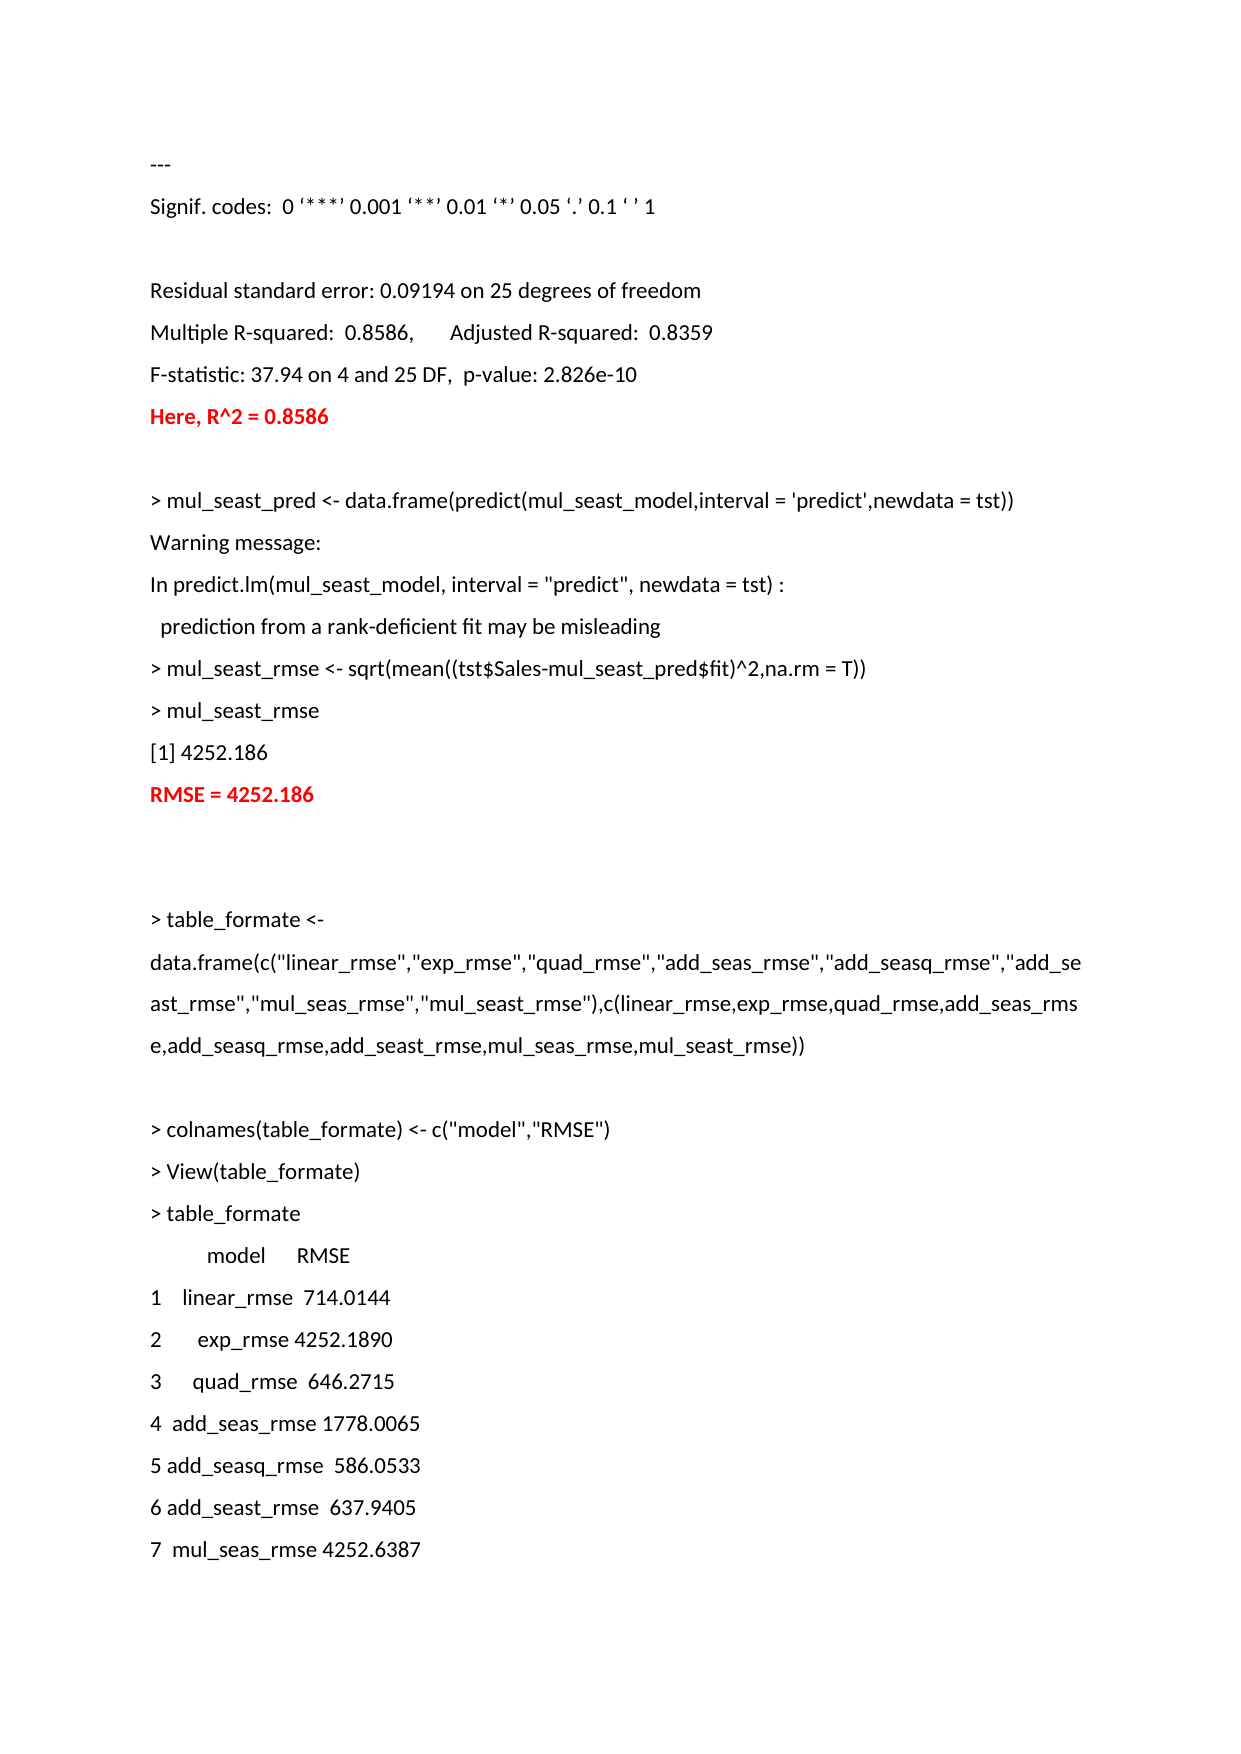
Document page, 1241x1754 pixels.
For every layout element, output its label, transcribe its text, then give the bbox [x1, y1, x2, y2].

text F-statistic: 37.94 on 4 and 25 DF, p-value: 2.826e-10 [150, 360, 1090, 388]
text > mul_seast_rmse <- sqrt(mean((tst$Sales-mul_seast_pred$fit)^2,na.rm = T)) [150, 654, 1090, 682]
text > mul_seast_pred <- data.frame(predict(mul_seast_model,interval = 'predict',newdata = tst)) [150, 486, 1090, 514]
text 3 quad_rmse 646.2715 [150, 1367, 1090, 1395]
text > table_formate <- data.frame(c("linear_rmse","exp_rmse","quad_rmse","add_seas_rmse","add_seasq_rmse","add_seast_rmse","mul_seas_rmse","mul_seast_rmse"),c(linear_rmse,exp_rmse,quad_rmse,add_seas_rmse,add_seasq_rmse,add_seast_rmse,mul_seas_rmse,mul_seast_rmse)) [150, 906, 1090, 1059]
text 4 add_seas_rmse 1778.0065 [150, 1409, 1090, 1437]
text Signif. codes: 0 ‘***’ 0.001 ‘**’ 0.01 ‘*’ 0.05 ‘.’ 0.1 ‘ ’ 1 [150, 192, 1090, 220]
text 5 add_seasq_rmse 586.0533 [150, 1451, 1090, 1479]
text In predict.lm(mul_seast_model, interval = "predict", newdata = tst) : [150, 570, 1090, 598]
text Residual standard error: 0.09194 on 25 degrees of freedom [150, 276, 1090, 304]
text Multiple R-squared: 0.8586, Adjusted R-squared: 0.8359 [150, 318, 1090, 346]
text --- [150, 150, 1090, 178]
text > mul_seast_rmse [150, 696, 1090, 724]
text Here, R^2 = 0.8586 [150, 402, 1090, 430]
text prediction from a rank-deficient fit may be misleading [150, 612, 1090, 640]
text > table_formate [150, 1199, 1090, 1227]
text > colnames(table_formate) <- c("model","RMSE") [150, 1116, 1090, 1143]
text 6 add_seast_rmse 637.9405 [150, 1493, 1090, 1521]
text model RMSE [150, 1241, 1090, 1269]
text 1 linear_rmse 714.0144 [150, 1283, 1090, 1311]
text RMSE = 4252.186 [150, 780, 1090, 808]
text Warning message: [150, 528, 1090, 556]
text > View(table_formate) [150, 1157, 1090, 1186]
text 2 exp_rmse 4252.1890 [150, 1325, 1090, 1353]
text [1] 4252.186 [150, 738, 1090, 766]
text 7 mul_seas_rmse 4252.6387 [150, 1535, 1090, 1563]
